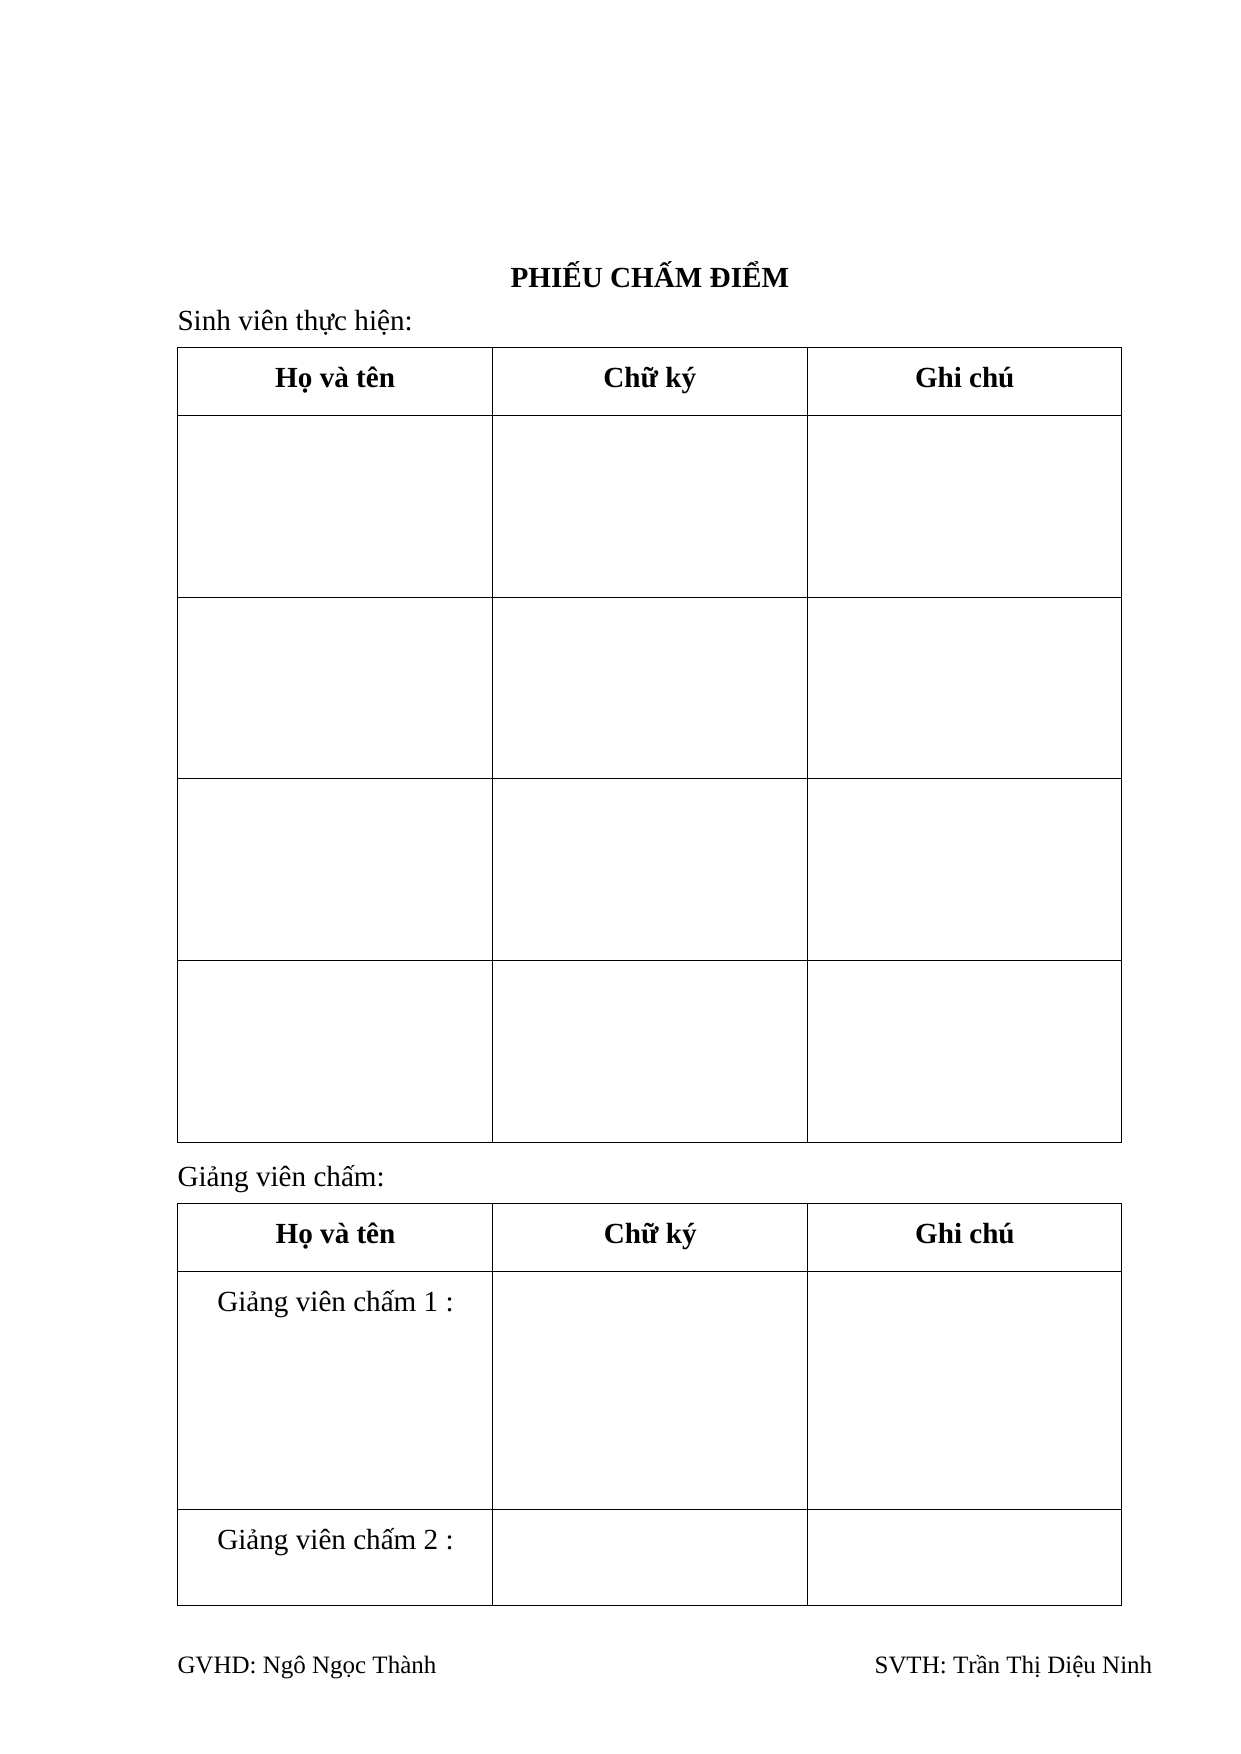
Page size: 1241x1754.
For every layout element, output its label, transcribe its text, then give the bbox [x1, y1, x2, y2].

table_cell [178, 416, 492, 597]
table_cell [493, 416, 807, 597]
table_cell Giảng viên chấm 2 : [178, 1510, 492, 1605]
table_cell [178, 779, 492, 960]
table_header Họ và tên [178, 348, 492, 415]
table_cell [808, 416, 1121, 597]
table_cell [808, 1272, 1121, 1509]
table_cell [178, 961, 492, 1142]
table_cell [493, 1272, 807, 1509]
text Sinh viên thực hiện: [177, 303, 1122, 337]
table_header Ghi chú [808, 348, 1121, 415]
table_cell [493, 598, 807, 778]
table_cell Giảng viên chấm 1 : [178, 1272, 492, 1509]
table_header Chữ ký [493, 348, 807, 415]
table_header Ghi chú [808, 1204, 1121, 1271]
table_cell [493, 1510, 807, 1605]
table_cell [808, 779, 1121, 960]
text Giảng viên chấm: [177, 1159, 1122, 1193]
table_header Họ và tên [178, 1204, 492, 1271]
table_header Chữ ký [493, 1204, 807, 1271]
table_cell [808, 961, 1121, 1142]
table_cell [493, 779, 807, 960]
table_cell [178, 598, 492, 778]
table_cell [808, 598, 1121, 778]
text PHIẾU CHẤM ĐIỂM [177, 260, 1122, 293]
table_cell [808, 1510, 1121, 1605]
table_cell [493, 961, 807, 1142]
